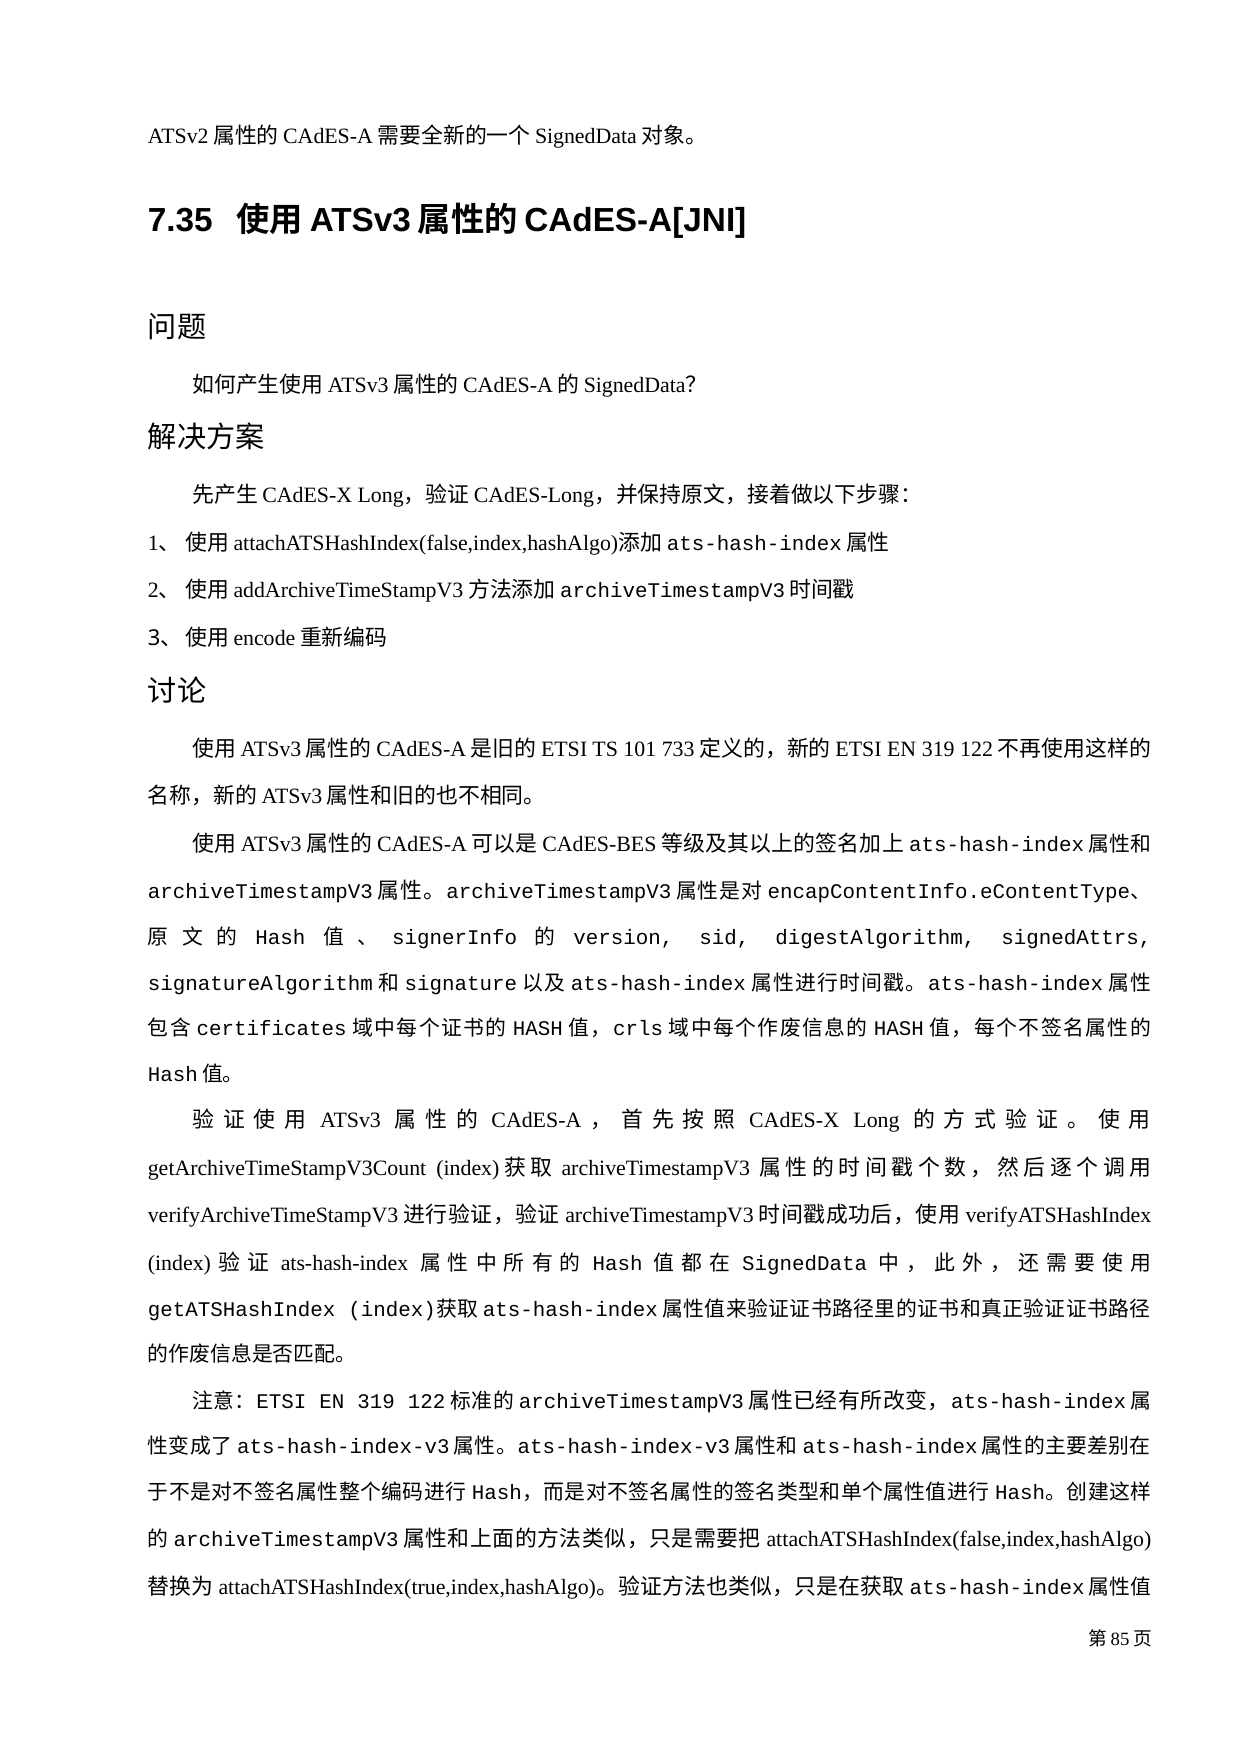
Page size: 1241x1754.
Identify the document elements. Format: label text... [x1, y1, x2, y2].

text 先产生CAdES-X Long，验证CAdES-Long，并保持原文，接着做以下步骤： [148, 477, 1152, 509]
list 使用encode重新编码 [148, 620, 1152, 652]
text 问题 [148, 303, 1152, 345]
list 使用addArchiveTimeStampV3方法添加archiveTimestampV3时间戳 [148, 572, 1152, 604]
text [148, 118, 1152, 150]
text 讨论 [148, 668, 1152, 710]
subtitle 使用ATSv3属性的CAdES-A[JNI] [148, 193, 1152, 241]
text 如何产生使用ATSv3属性的CAdES-A的SignedData？ [148, 367, 1152, 398]
text 解决方案 [148, 414, 1152, 456]
text 验证使用ATSv3属性的CAdES-A，首先按照CAdES-X Long的方式验证。使用getArchiveTimeStampV3Count (index)获取archiveTimestampV3属性的时间戳个数，然后逐个调用verifyArchiveTimeStampV3进行验证，验证archiveTimestampV3时间戳成功后，使用verifyATSHashIndex (index)验证ats-hash-index属性中所有的Hash值都在SignedData中，此外，还需要使用getATSHashIndex (index)获取ats-hash-index属性值来验证证书路径里的证书和真正验证证书路径的作废信息是否匹配。 [148, 1102, 1152, 1367]
list 使用attachATSHashIndex(false,index,hashAlgo)添加ats-hash-index属性 [148, 525, 1152, 557]
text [148, 1383, 1152, 1600]
text 使用ATSv3属性的CAdES-A是旧的ETSI TS 101 733定义的，新的ETSI EN 319 122不再使用这样的名称，新的ATSv3属性和旧的也不相同。 [148, 731, 1152, 810]
text 使用ATSv3属性的CAdES-A可以是CAdES-BES等级及其以上的签名加上ats-hash-index属性和archiveTimestampV3属性。archiveTimestampV3属性是对encapContentInfo.eContentType、原文的Hash值、signerInfo的version, sid, digestAlgorithm, signedAttrs, signatureAlgorithm和signature以及ats-hash-index属性进行时间戳。ats-hash-index属性包含certificates域中每个证书的HASH值，crls域中每个作废信息的HASH值，每个不签名属性的Hash值。 [148, 826, 1152, 1087]
